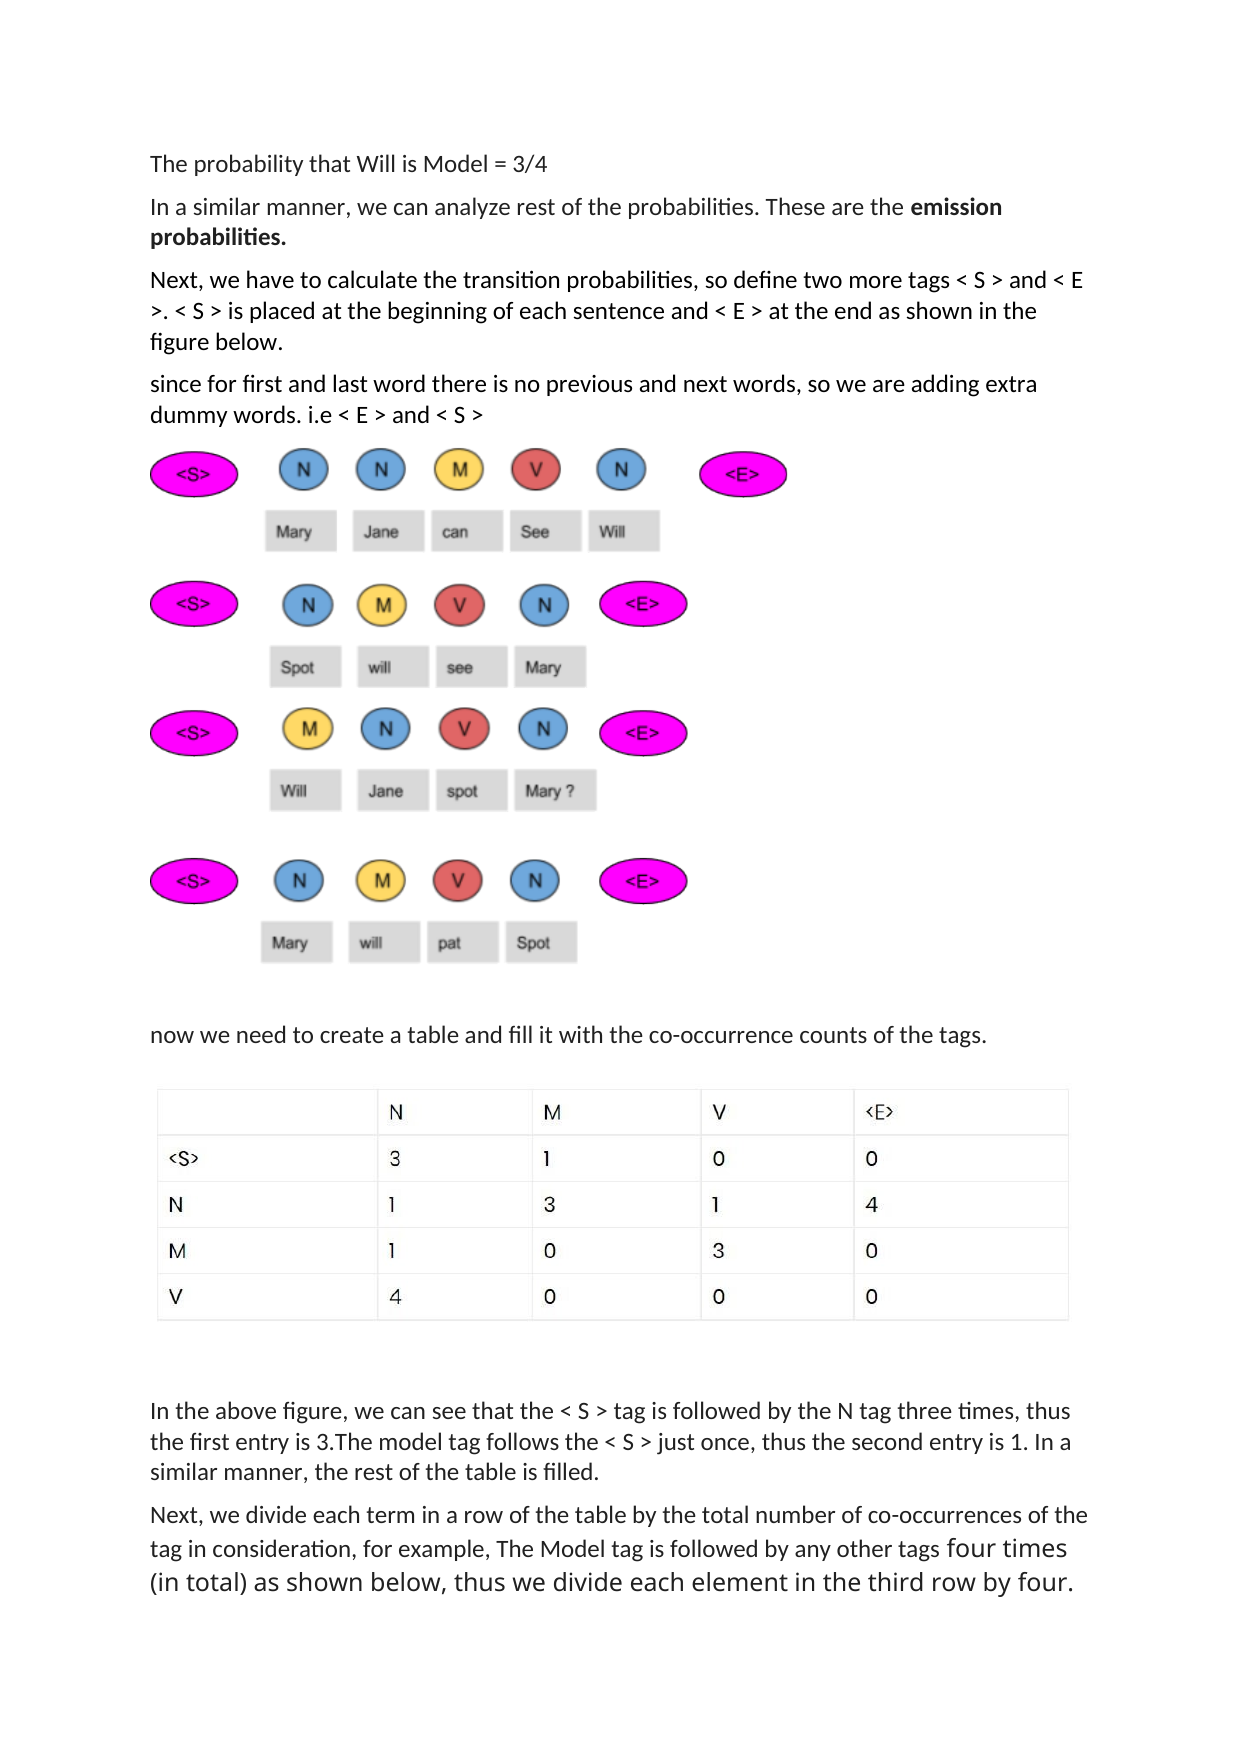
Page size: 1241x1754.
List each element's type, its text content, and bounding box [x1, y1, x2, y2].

text In the above figure, we can see that the < S > tag is followed by the N tag three times, thus the first entry is 3.The model tag follows the < S > just once, thus the second entry is 1. In a similar manner, the rest of the table is filled. [150, 1396, 1072, 1487]
text Next, we divide each term in a row of the table by the total number of co-occurrences of the tag in consideration, for example, The Model tag is followed by any other tags four times (in total) as shown below, thus we divide each element in the third row by four. [150, 1500, 1089, 1598]
picture [157, 1083, 1072, 1322]
text Next, we have to calculate the transition probabilities, so define two more tags < S > and < E [150, 264, 1101, 295]
text now we need to create a table and fill it with the co-occurrence counts of the tags. [150, 1019, 1101, 1050]
text In a similar manner, we can analyze rest of the probabilities. These are the emission probabilities. [150, 191, 1004, 252]
text since for first and last word there is no previous and next words, so we are adding extra dummy words. i.e < E > and < S > [150, 368, 1040, 429]
picture [150, 447, 788, 965]
text >. < S > is placed at the beginning of each sentence and < E > at the end as shown in the figure below. [150, 295, 1039, 356]
text The probability that Will is Model = 3/4 [150, 148, 1101, 179]
